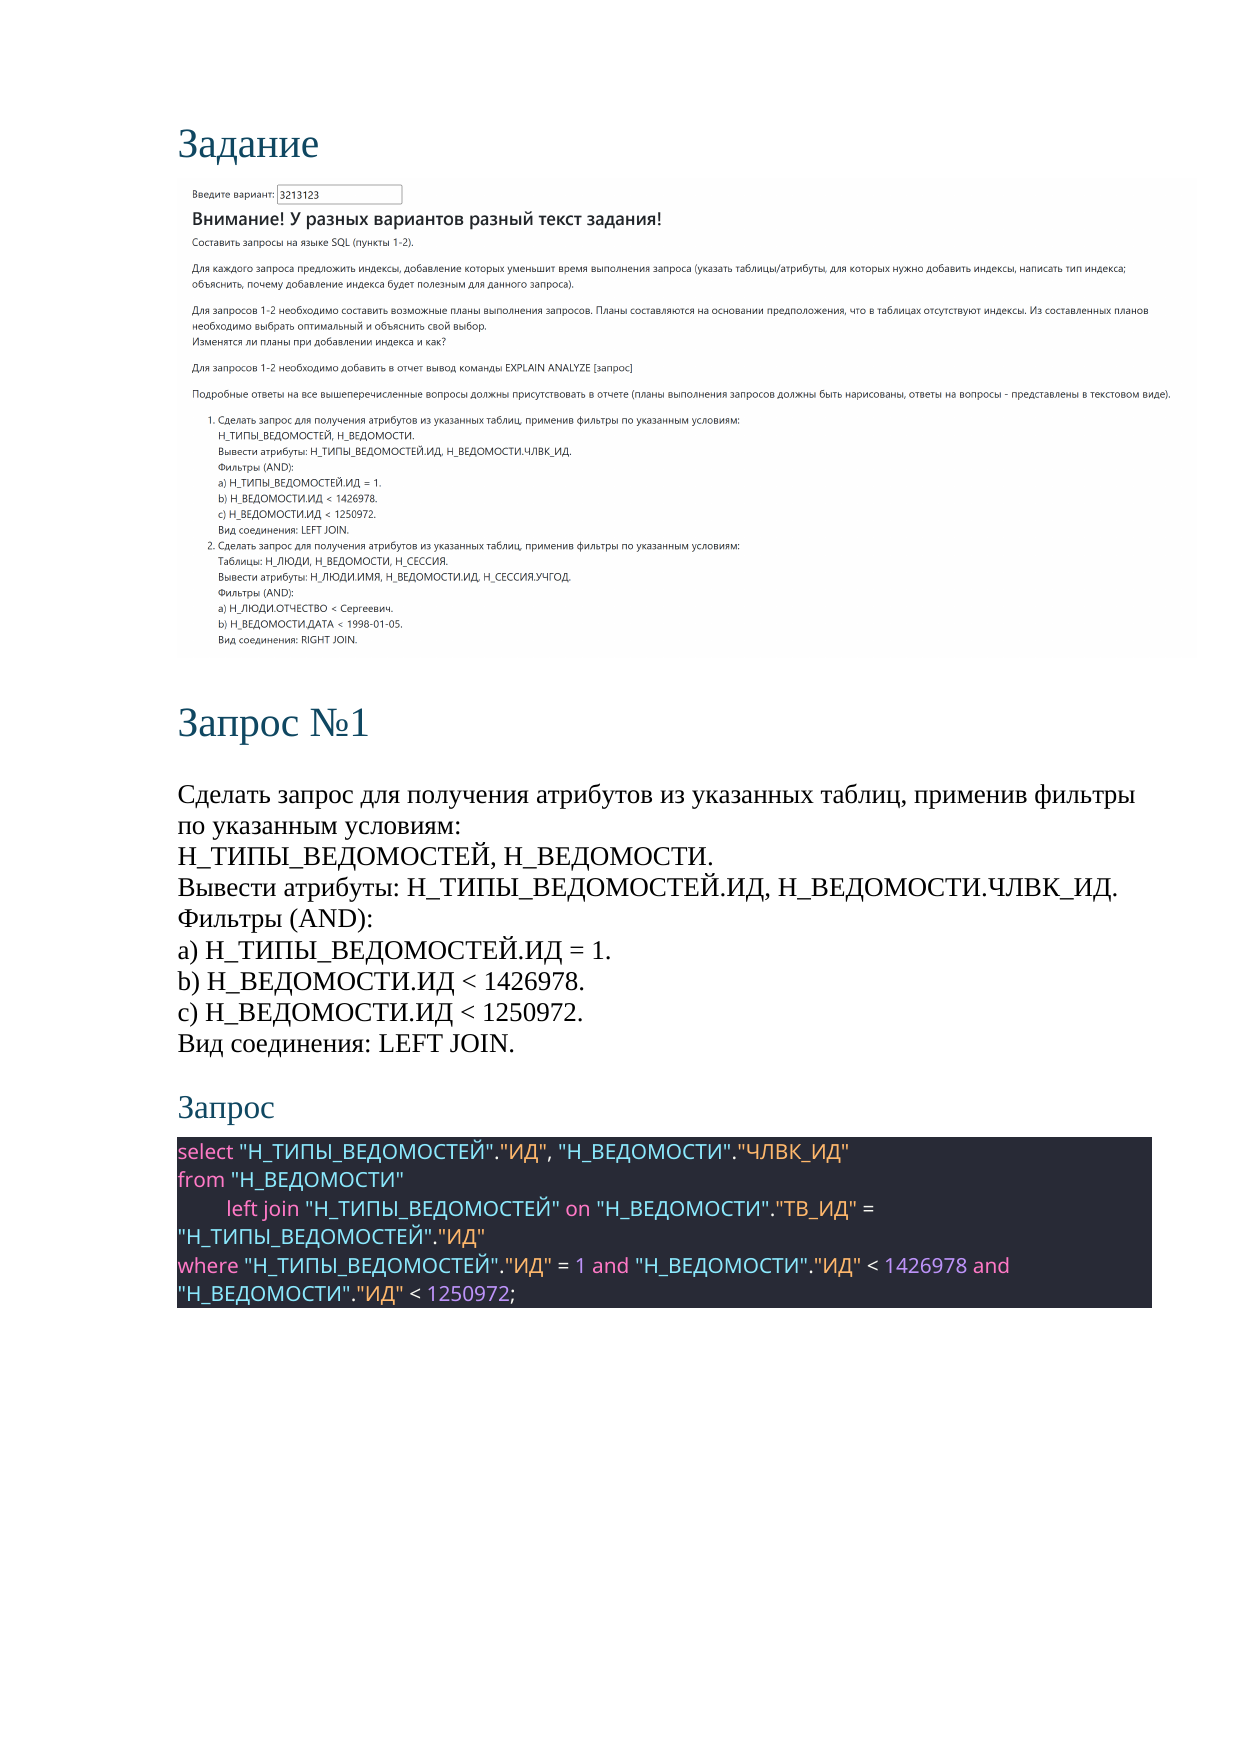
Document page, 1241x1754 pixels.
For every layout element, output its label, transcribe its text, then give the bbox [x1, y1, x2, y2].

subtitle Задание [177, 118, 1152, 166]
picture [177, 178, 1198, 658]
text select "Н_ТИПЫ_ВЕДОМОСТЕЙ"."ИД", "Н_ВЕДОМОСТИ"."ЧЛВК_ИД" from "Н_ВЕДОМОСТИ" left join "Н_ТИПЫ_ВЕДОМОСТЕЙ" on "Н_ВЕДОМОСТИ"."ТВ_ИД" = "Н_ТИПЫ_ВЕДОМОСТЕЙ"."ИД" where "Н_ТИПЫ_ВЕДОМОСТЕЙ"."ИД" = 1 and "Н_ВЕДОМОСТИ"."ИД" < 1426978 and "Н_ВЕДОМОСТИ"."ИД" < 1250972; [177, 1137, 1152, 1308]
text Сделать запрос для получения атрибутов из указанных таблиц, применив фильтры по указанным условиям: Н_ТИПЫ_ВЕДОМОСТЕЙ, Н_ВЕДОМОСТИ. Вывести атрибуты: Н_ТИПЫ_ВЕДОМОСТЕЙ.ИД, Н_ВЕДОМОСТИ.ЧЛВК_ИД. Фильтры (AND): a) Н_ТИПЫ_ВЕДОМОСТЕЙ.ИД = 1. b) Н_ВЕДОМОСТИ.ИД < 1426978. c) Н_ВЕДОМОСТИ.ИД < 1250972. Вид соединения: LEFT JOIN. [177, 778, 1152, 1058]
subtitle Запрос №1 [177, 697, 1152, 745]
subtitle Запрос [177, 1087, 1152, 1126]
